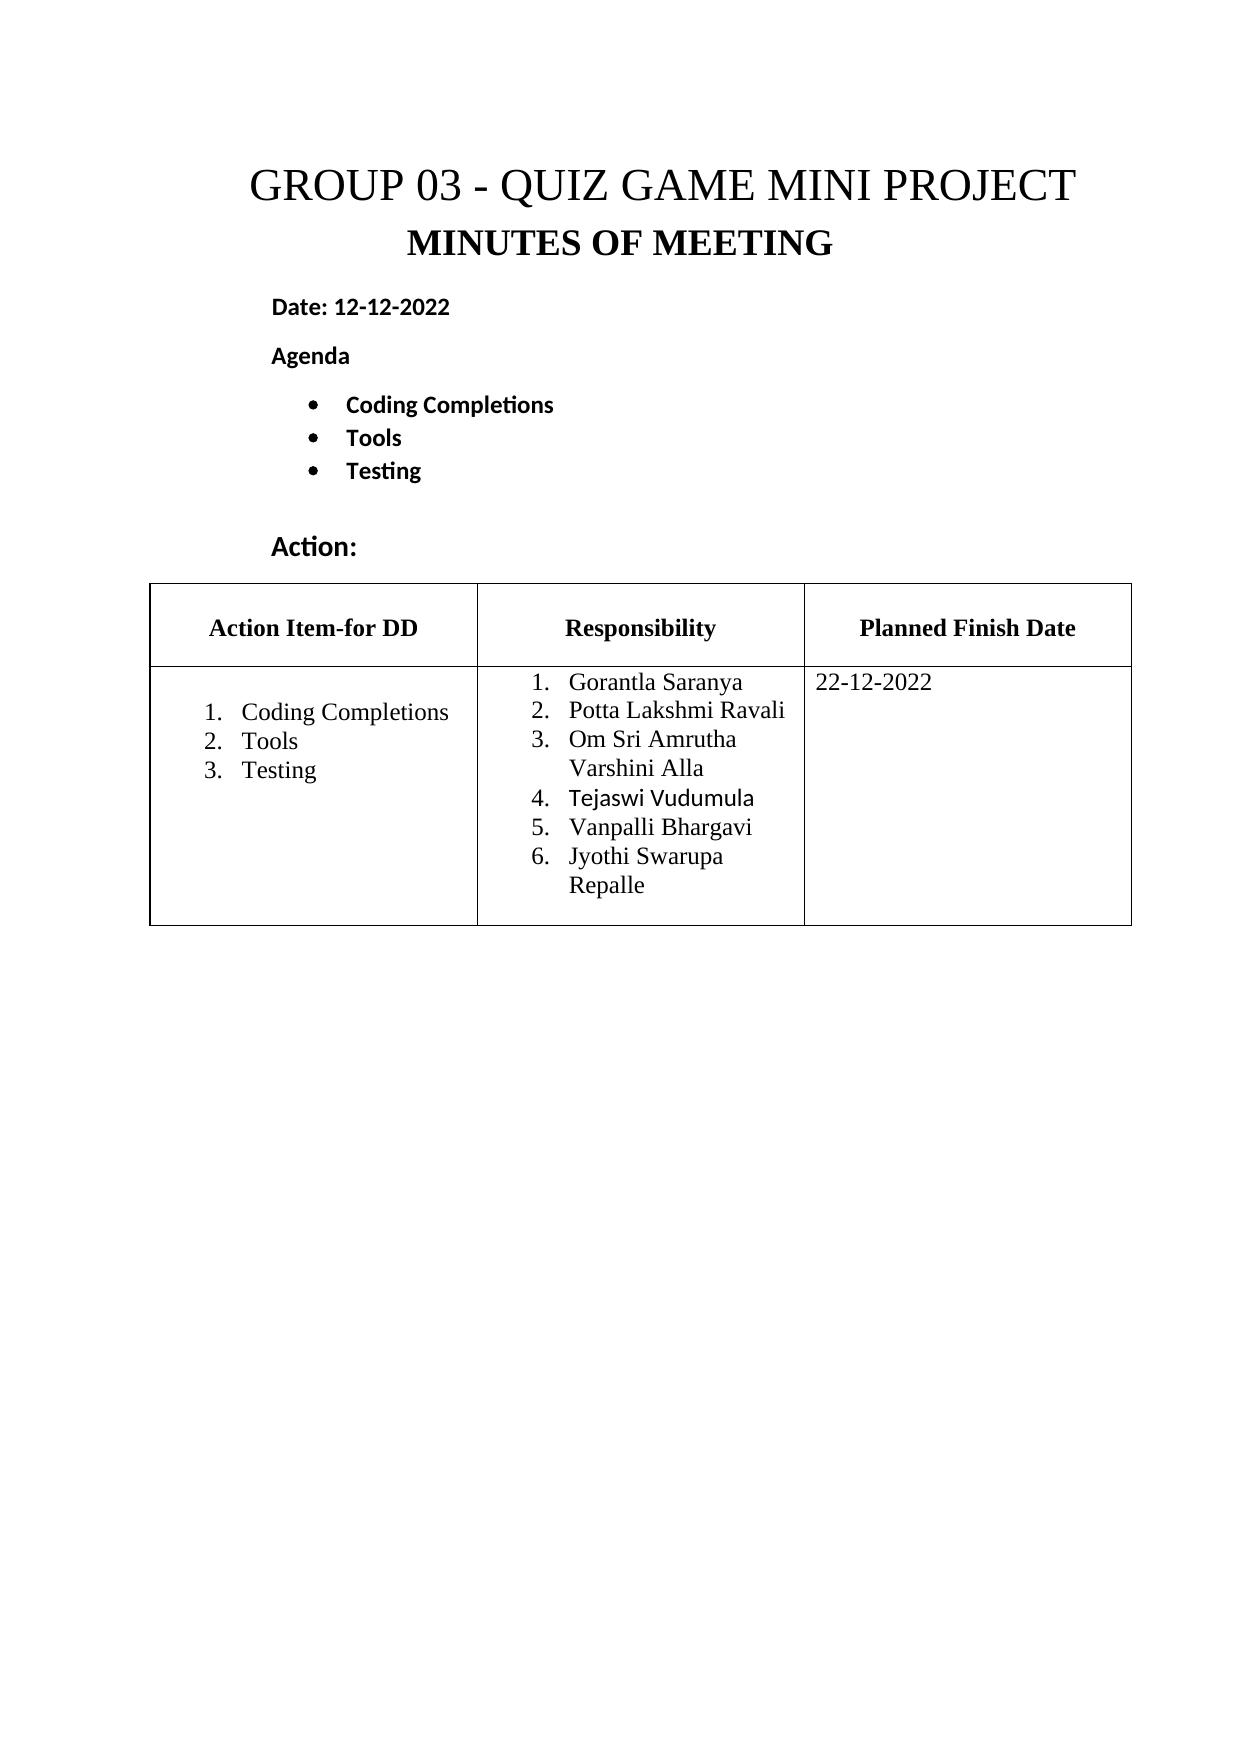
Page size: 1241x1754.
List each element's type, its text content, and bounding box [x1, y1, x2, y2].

table_header Planned Finish Date [805, 584, 1131, 666]
table_cell Gorantla Saranya Potta Lakshmi Ravali Om Sri Amrutha Varshini Alla Tejaswi Vudumula Vanpalli Bhargavi Jyothi Swarupa Repalle [478, 667, 804, 925]
table_header Action Item-for DD [151, 584, 477, 666]
table_cell Coding Completions Tools Testing [151, 667, 477, 925]
list Date: 12-12-2022 [150, 291, 1090, 321]
table_cell 22-12-2022 [805, 667, 1131, 925]
text Action: [150, 528, 1090, 563]
table_header Responsibility [478, 584, 804, 666]
